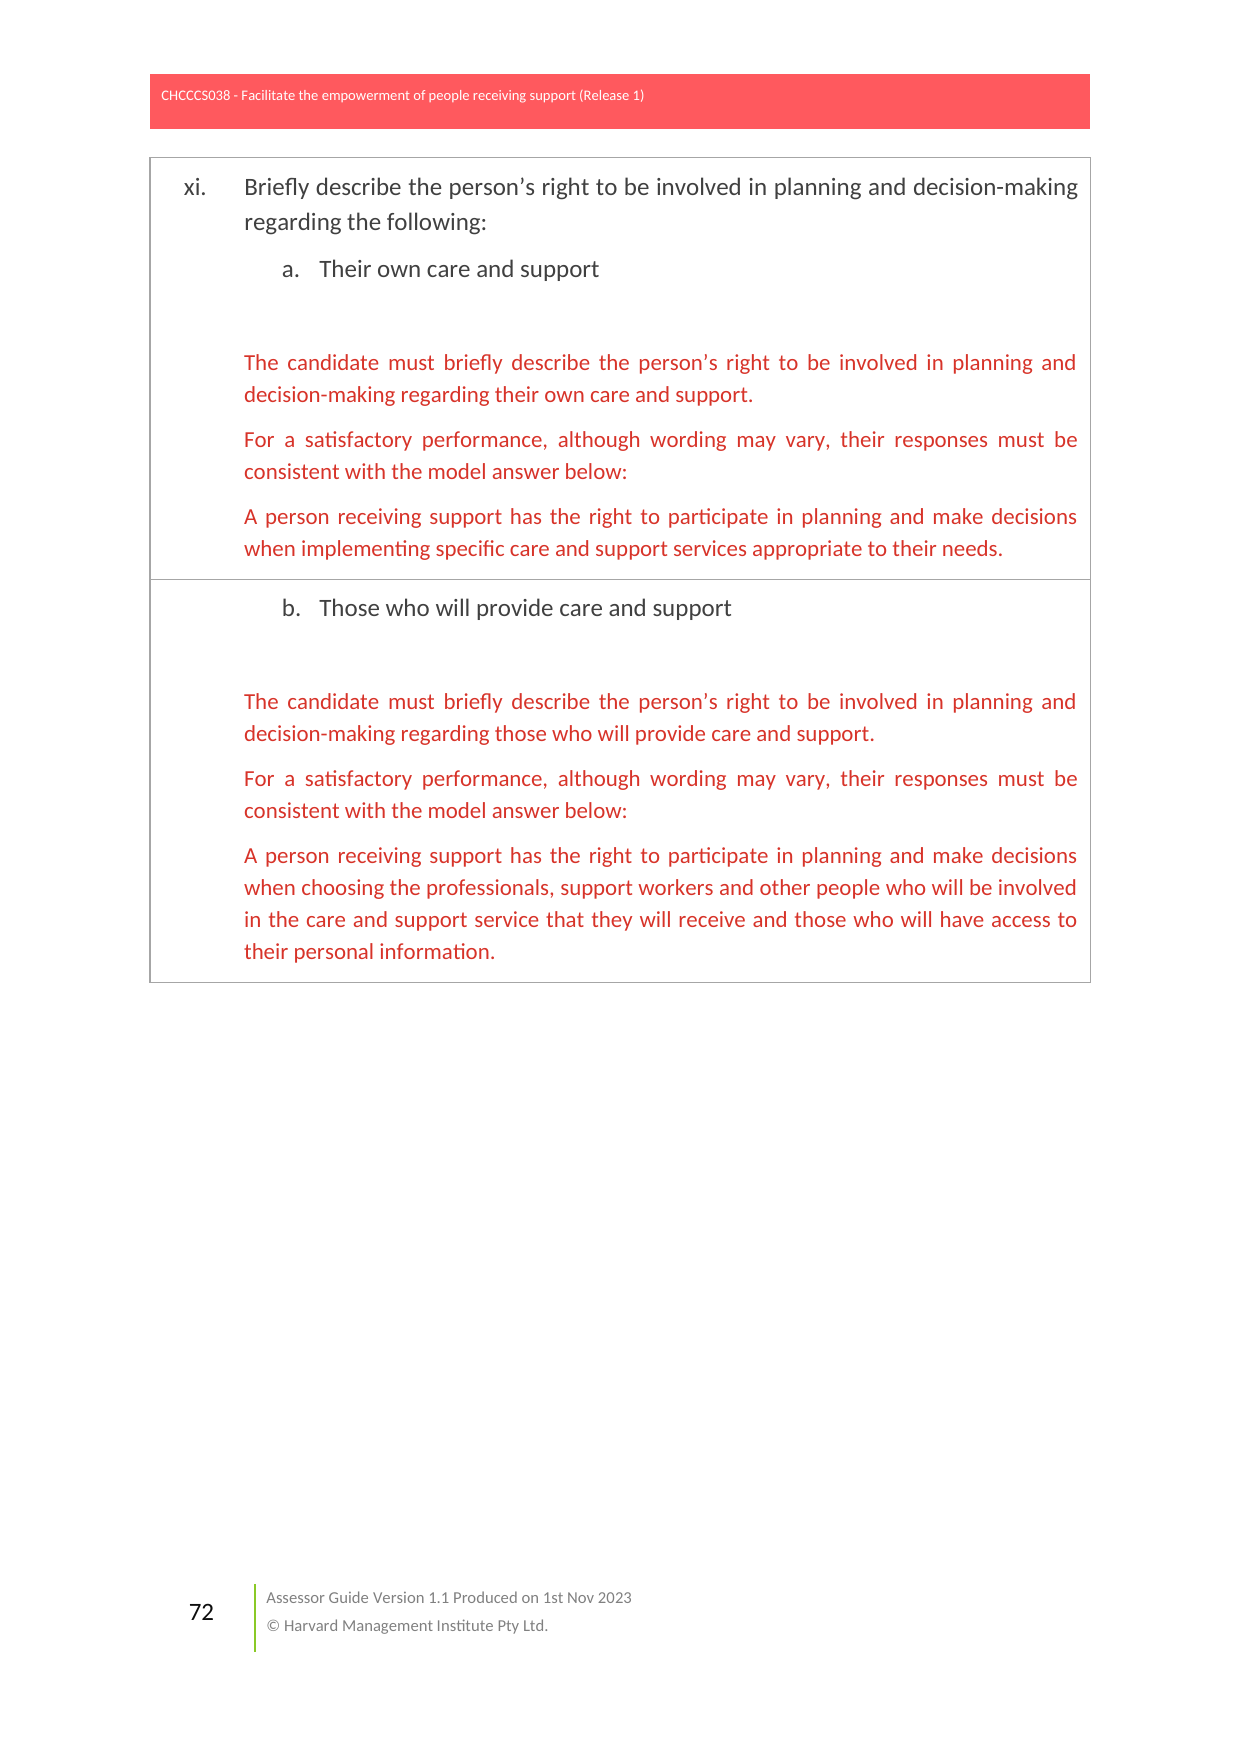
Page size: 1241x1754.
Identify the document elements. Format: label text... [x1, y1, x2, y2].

table_header Briefly describe the person’s right to be involved in planning and decision-making regarding the following: Their own care and support The candidate must briefly describe the person’s right to be involved in planning and decision-making regarding their own care and support. For a satisfactory performance, although wording may vary, their responses must be consistent with the model answer below: A person receiving support has the right to participate in planning and make decisions when implementing specific care and support services appropriate to their needs. [151, 158, 1090, 578]
table_cell Those who will provide care and support The candidate must briefly describe the person’s right to be involved in planning and decision-making regarding those who will provide care and support. For a satisfactory performance, although wording may vary, their responses must be consistent with the model answer below: A person receiving support has the right to participate in planning and make decisions when choosing the professionals, support workers and other people who will be involved in the care and support service that they will receive and those who will have access to their personal information. [151, 580, 1090, 982]
